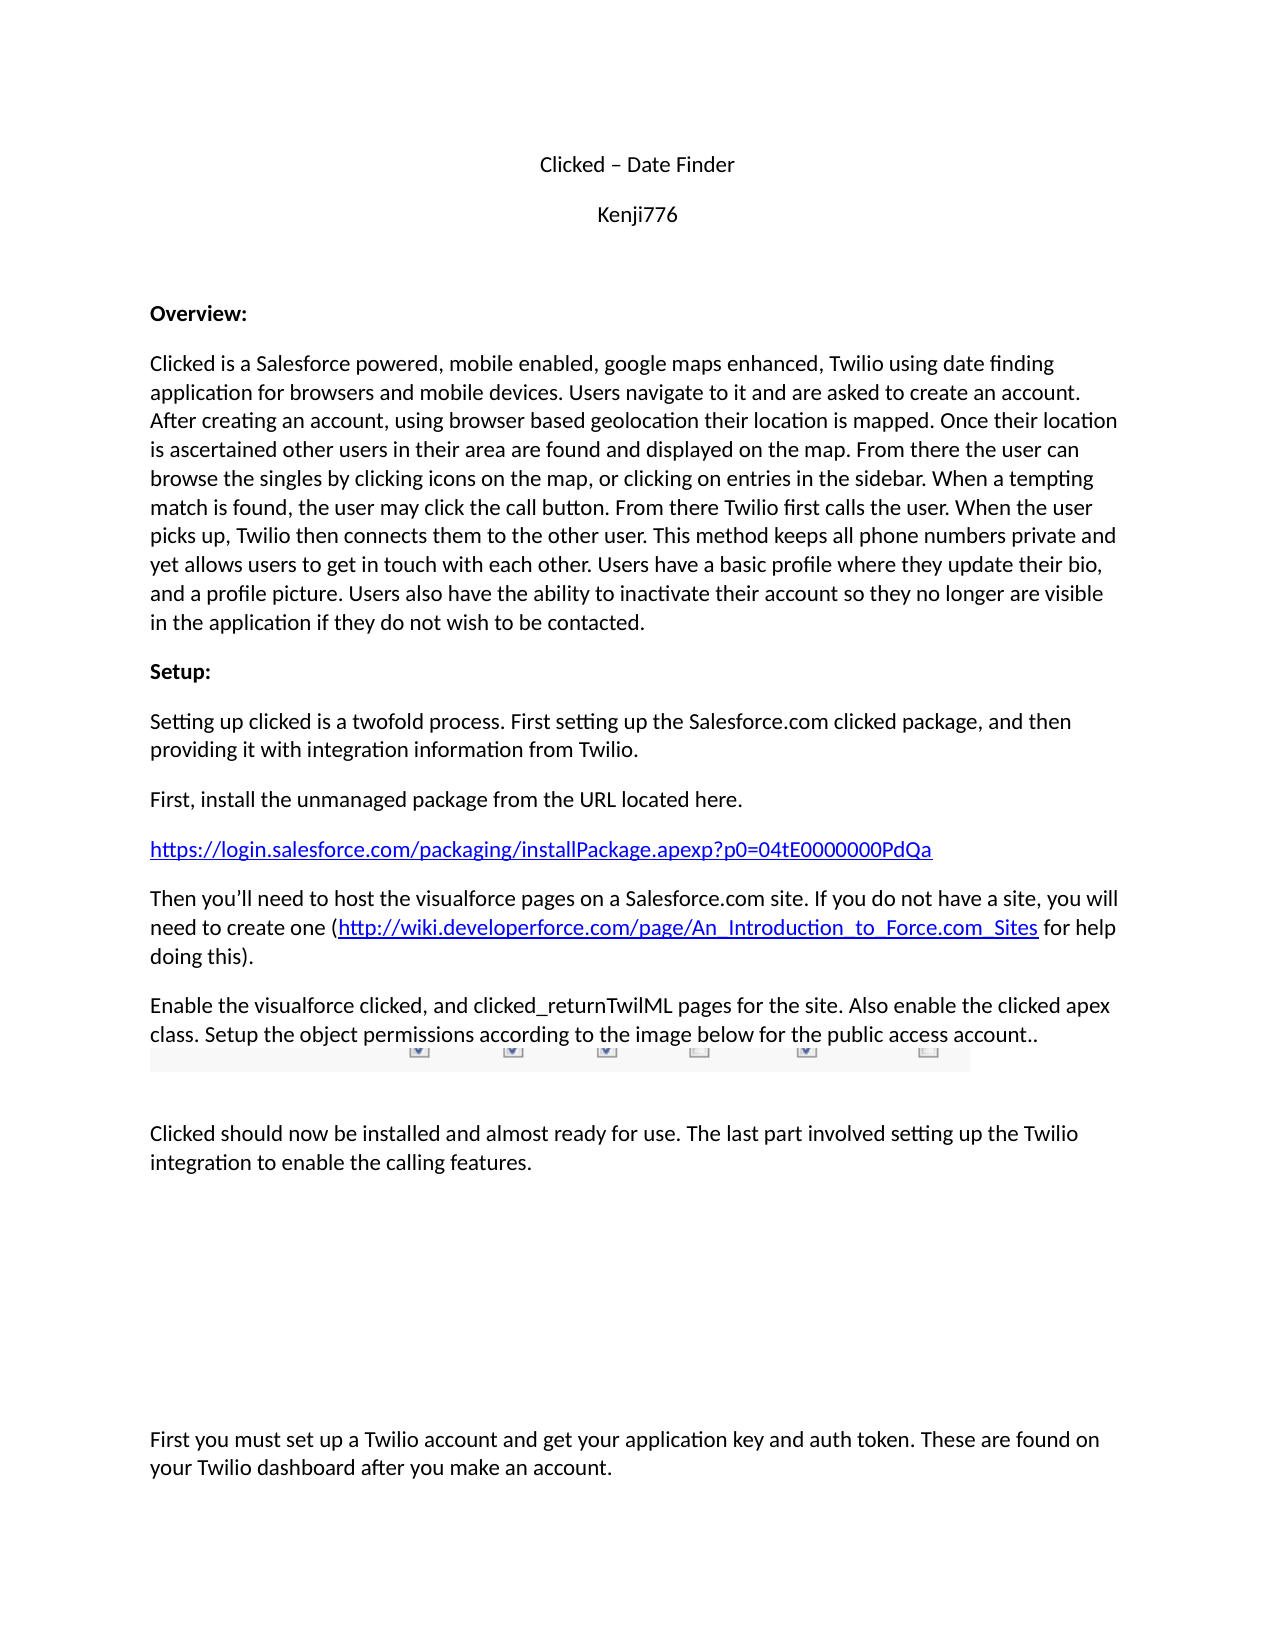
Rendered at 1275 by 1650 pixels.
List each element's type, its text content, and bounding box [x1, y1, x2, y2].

text https://login.salesforce.com/packaging/installPackage.apexp?p0=04tE0000000PdQa [150, 834, 1125, 863]
text Overview: [150, 299, 1125, 327]
text Then you’ll need to host the visualforce pages on a Salesforce.com site. If you do not have a site, you will need to create one (http://wiki.developerforce.com/page/An_Introduction_to_Force.com_Sites for help doing this). [150, 884, 1125, 970]
text Clicked is a Salesforce powered, mobile enabled, google maps enhanced, Twilio using date finding application for browsers and mobile devices. Users navigate to it and are asked to create an account. After creating an account, using browser based geolocation their location is mapped. Once their location is ascertained other users in their area are found and displayed on the map. From there the user can browse the singles by clicking icons on the map, or clicking on entries in the sidebar. When a tempting match is found, the user may click the call button. From there Twilio first calls the user. When the user picks up, Twilio then connects them to the other user. This method keeps all phone numbers private and yet allows users to get in touch with each other. Users have a basic profile where they update their bio, and a profile picture. Users also have the ability to inactivate their account so they no longer are visible in the application if they do not wish to be contacted. [150, 348, 1125, 636]
text Setup: [150, 657, 1125, 685]
text Clicked – Date Finder [150, 150, 1125, 179]
text Enable the visualforce clicked, and clicked_returnTwilML pages for the site. Also enable the clicked apex class. Setup the object permissions according to the image below for the public access account.. [150, 991, 1125, 1048]
text Setting up clicked is a twofold process. First setting up the Salesforce.com clicked package, and then providing it with integration information from Twilio. [150, 706, 1125, 764]
text Clicked should now be installed and almost ready for use. The last part involved setting up the Twilio integration to enable the calling features. [150, 1119, 1125, 1205]
text First you must set up a Twilio account and get your application key and auth token. These are found on your Twilio dashboard after you make an account. [150, 1424, 1125, 1482]
text Kenji776 [150, 199, 1125, 228]
text First, install the unmanaged package from the URL located here. [150, 784, 1125, 813]
